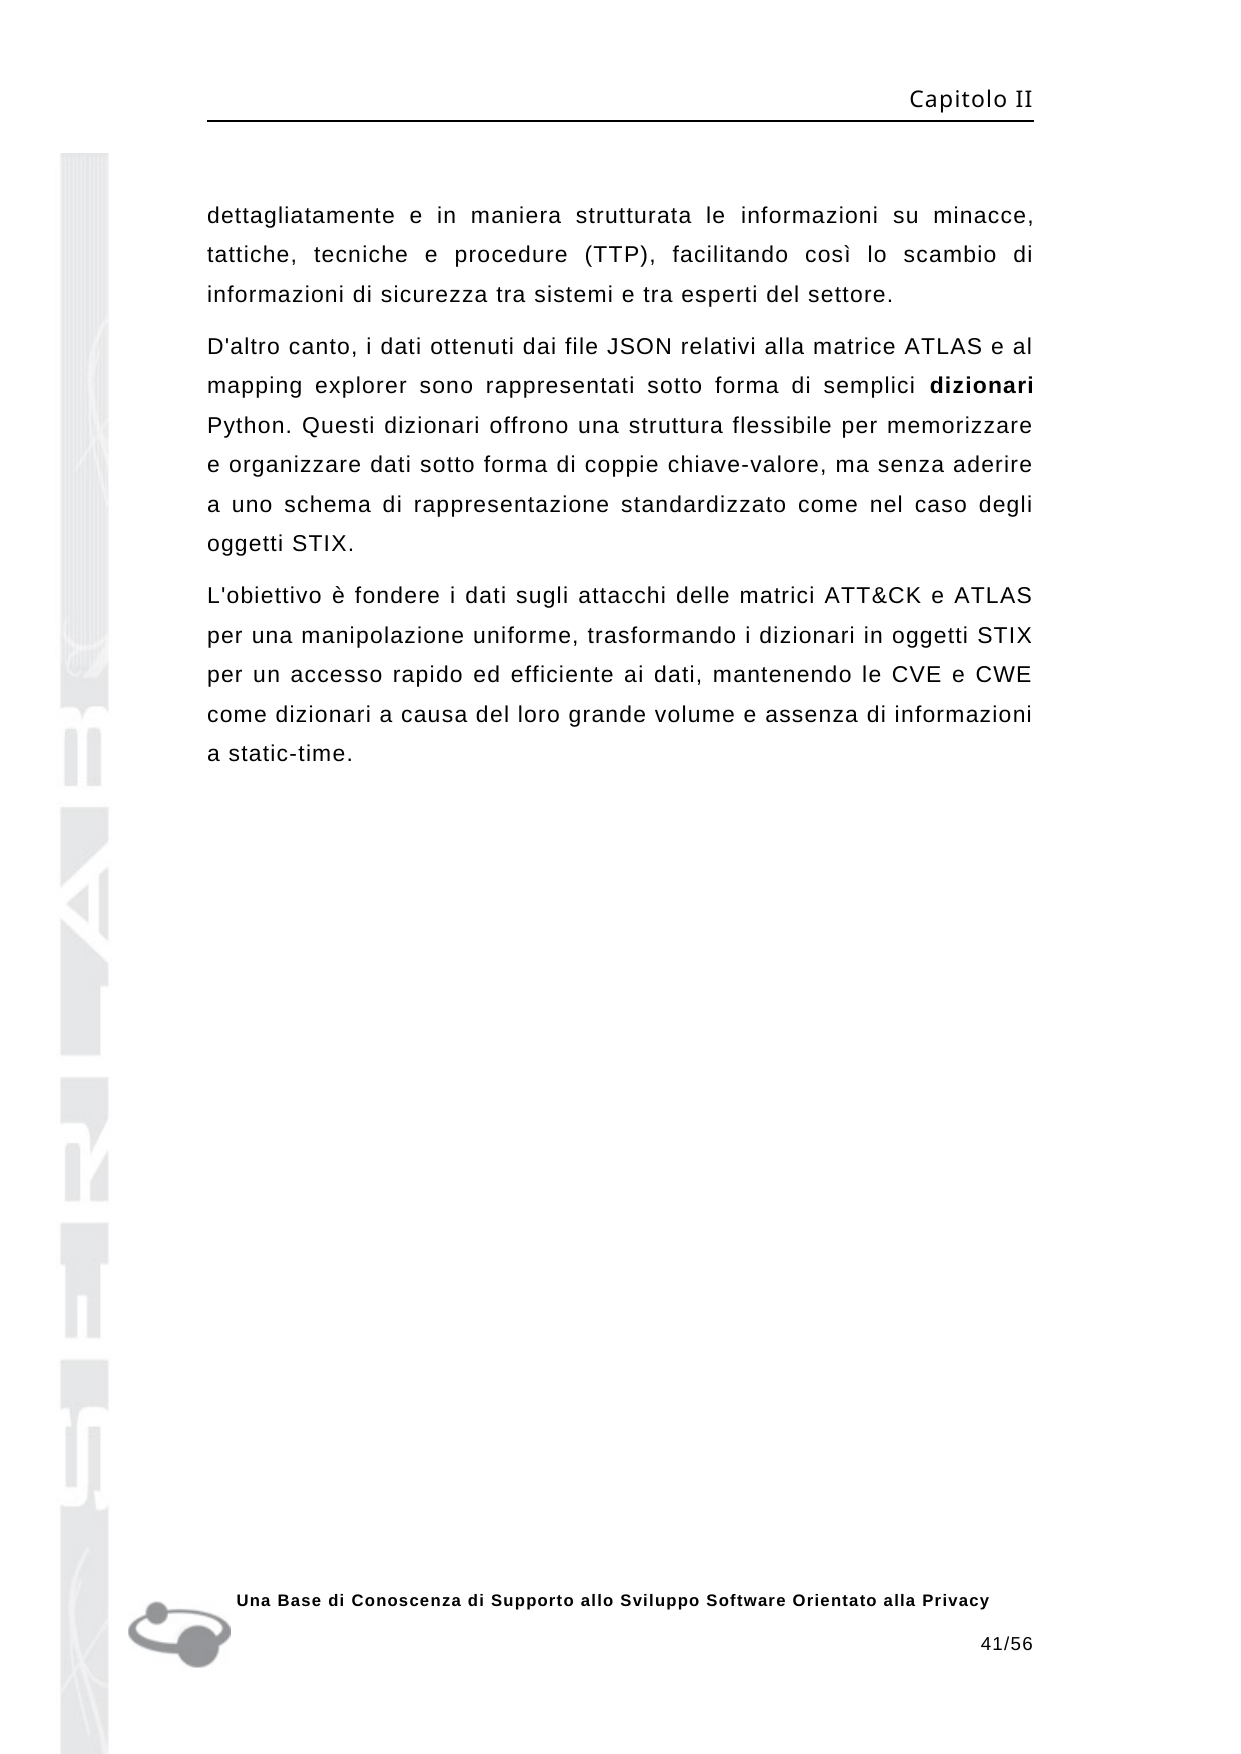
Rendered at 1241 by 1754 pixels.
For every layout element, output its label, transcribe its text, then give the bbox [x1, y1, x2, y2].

picture [46, 153, 231, 1754]
text D'altro canto, i dati ottenuti dai file JSON relativi alla matrice ATLAS e al mapping explorer sono rappresentati sotto forma di semplici dizionari Python. Questi dizionari offrono una struttura flessibile per memorizzare e organizzare dati sotto forma di coppie chiave-valore, ma senza aderire a uno schema di rappresentazione standardizzato come nel caso degli oggetti STIX. [207, 333, 1034, 557]
text L'obiettivo è fondere i dati sugli attacchi delle matrici ATT&CK e ATLAS per una manipolazione uniforme, trasformando i dizionari in oggetti STIX per un accesso rapido ed efficiente ai dati, mantenendo le CVE e CWE come dizionari a causa del loro grande volume e assenza di informazioni a static-time. [207, 582, 1034, 767]
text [207, 202, 1034, 307]
